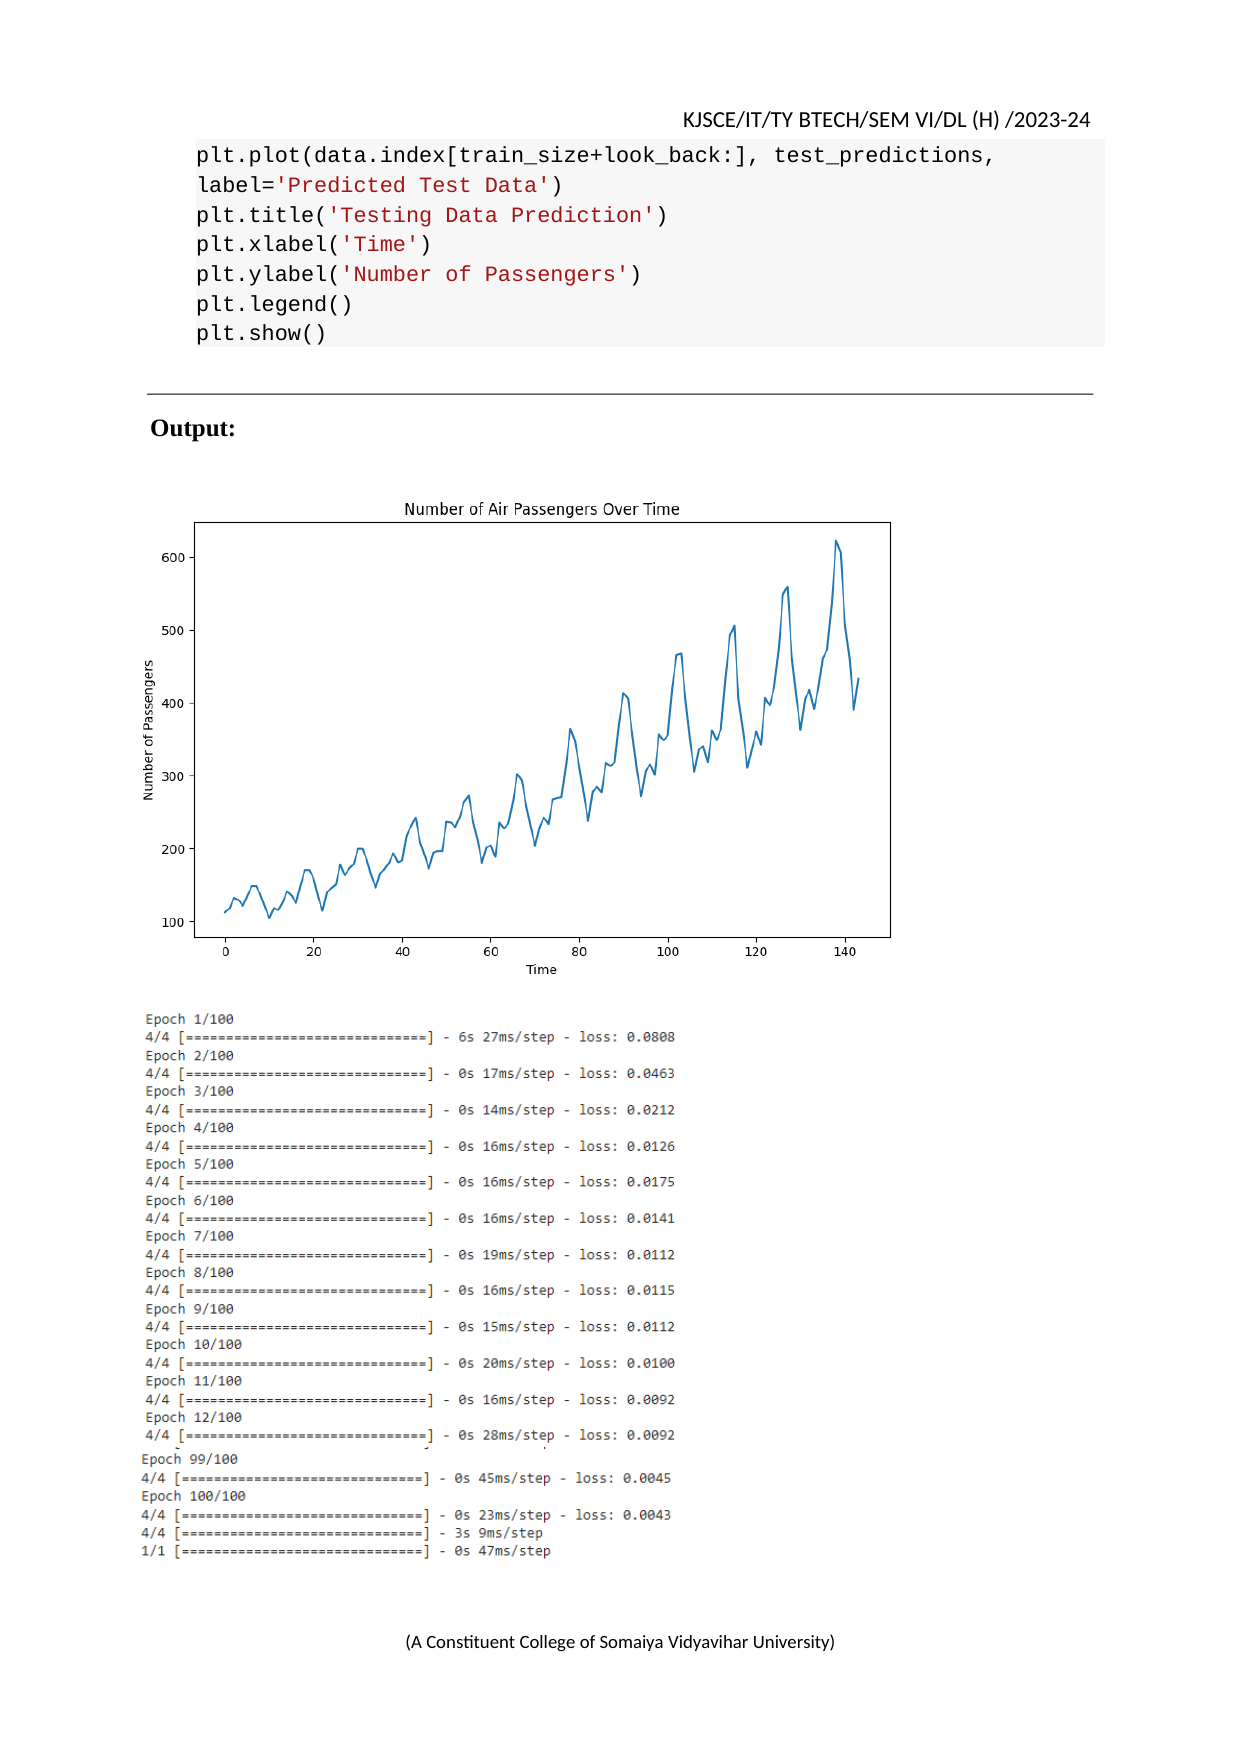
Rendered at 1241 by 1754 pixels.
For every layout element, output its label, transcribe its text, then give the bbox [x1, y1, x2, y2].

picture [135, 1004, 920, 1567]
text plt.xlabel('Time') [196, 229, 1105, 258]
text plt.title('Testing Data Prediction') [196, 199, 1105, 229]
text plt.show() [196, 318, 1105, 347]
picture [135, 489, 913, 981]
text plt.plot(data.index[train_size+look_back:], test_predictions, label='Predicted Test Data') [196, 139, 1105, 199]
text plt.ylabel('Number of Passengers') [196, 258, 1105, 288]
text Output: [150, 413, 1105, 441]
text plt.legend() [196, 288, 1105, 318]
